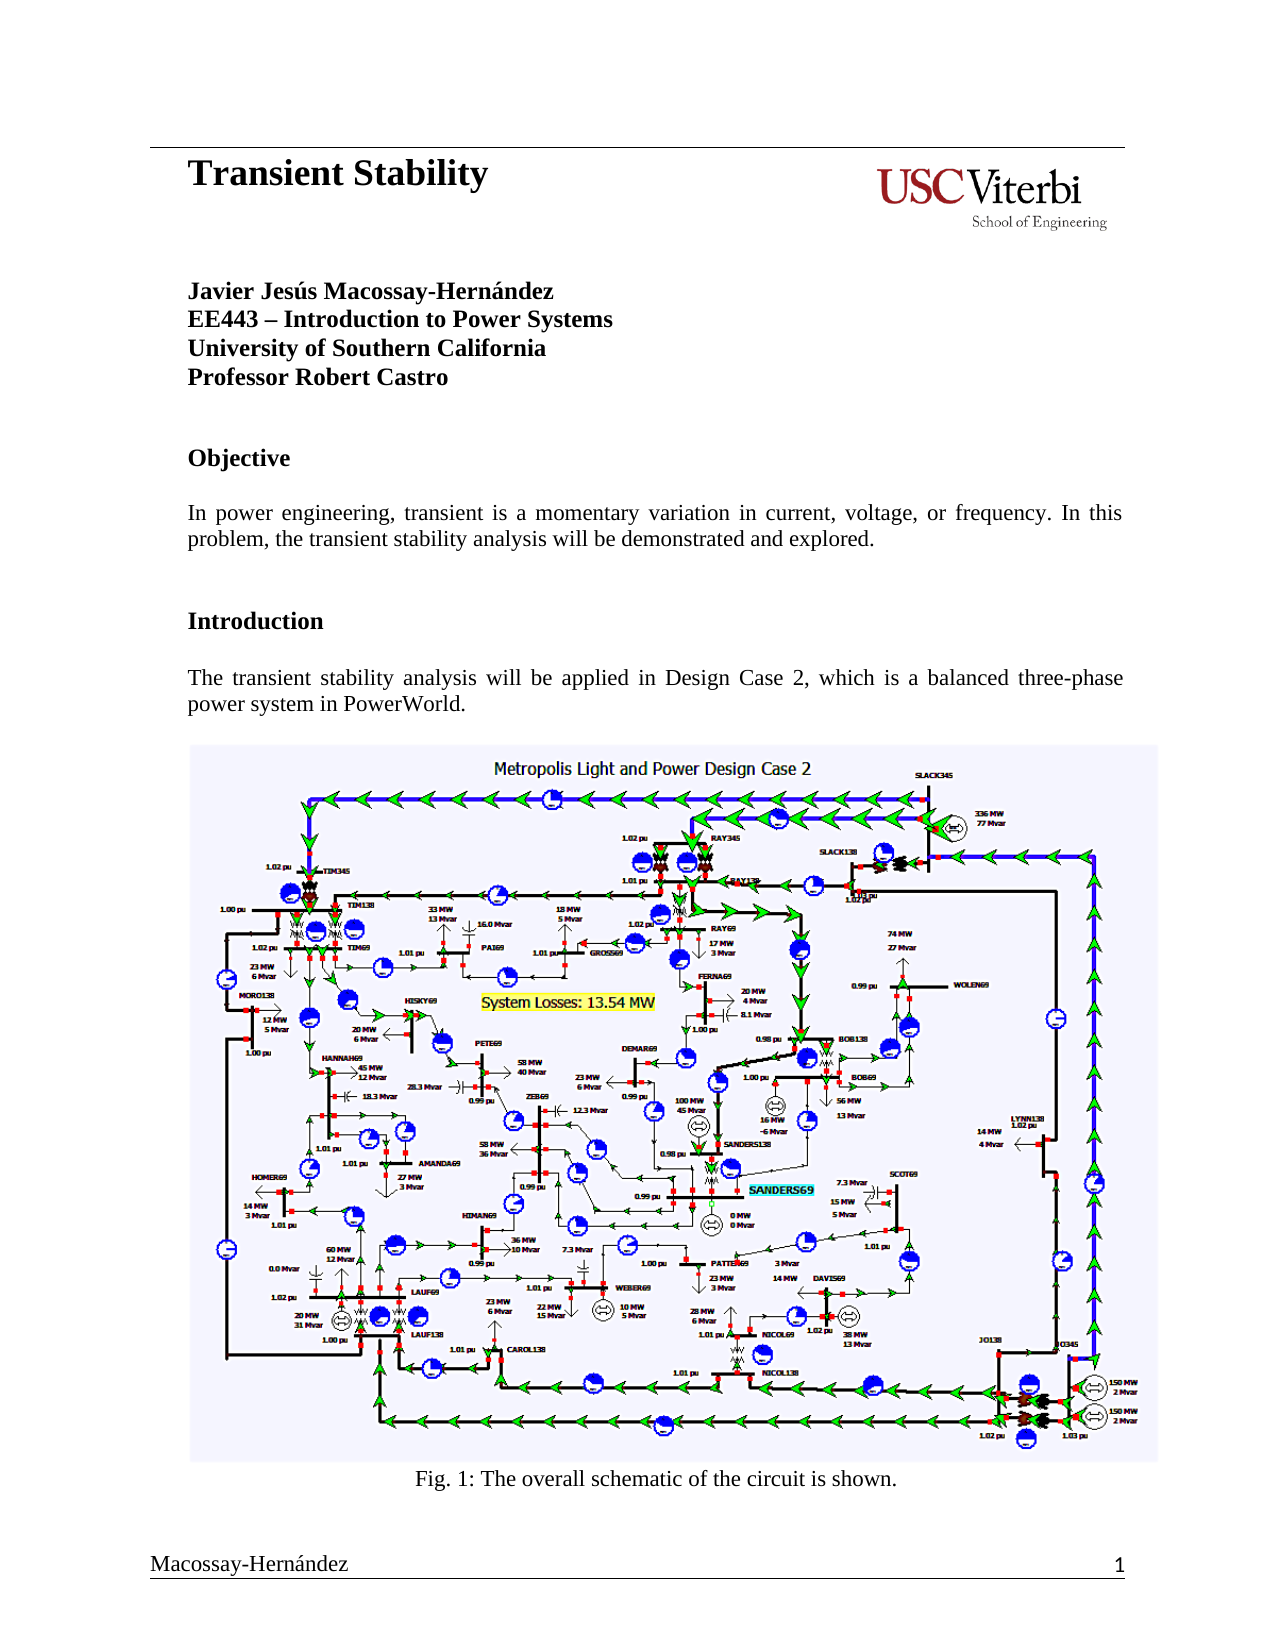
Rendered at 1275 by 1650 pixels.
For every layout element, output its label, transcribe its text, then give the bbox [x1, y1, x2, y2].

text University of Southern California [150, 333, 1125, 362]
text Introduction [187, 606, 1125, 635]
picture [187, 742, 1161, 1465]
text The transient stability analysis will be applied in Design Case 2, which is a balanced three-phase power system in PowerWorld. [187, 664, 1125, 717]
text Fig. 1: The overall schematic of the circuit is shown. [187, 1465, 1125, 1491]
text Objective [150, 443, 1125, 472]
text Javier Jesús Macossay-Hernández [150, 276, 1125, 304]
text EE443 – Introduction to Power Systems [150, 304, 1125, 333]
text Transient Stability [150, 150, 775, 193]
text In power engineering, transient is a momentary variation in current, voltage, or frequency. In this problem, the transient stability analysis will be demonstrated and explored. [187, 498, 1125, 551]
text Professor Robert Castro [150, 362, 1125, 391]
picture [850, 150, 1134, 250]
